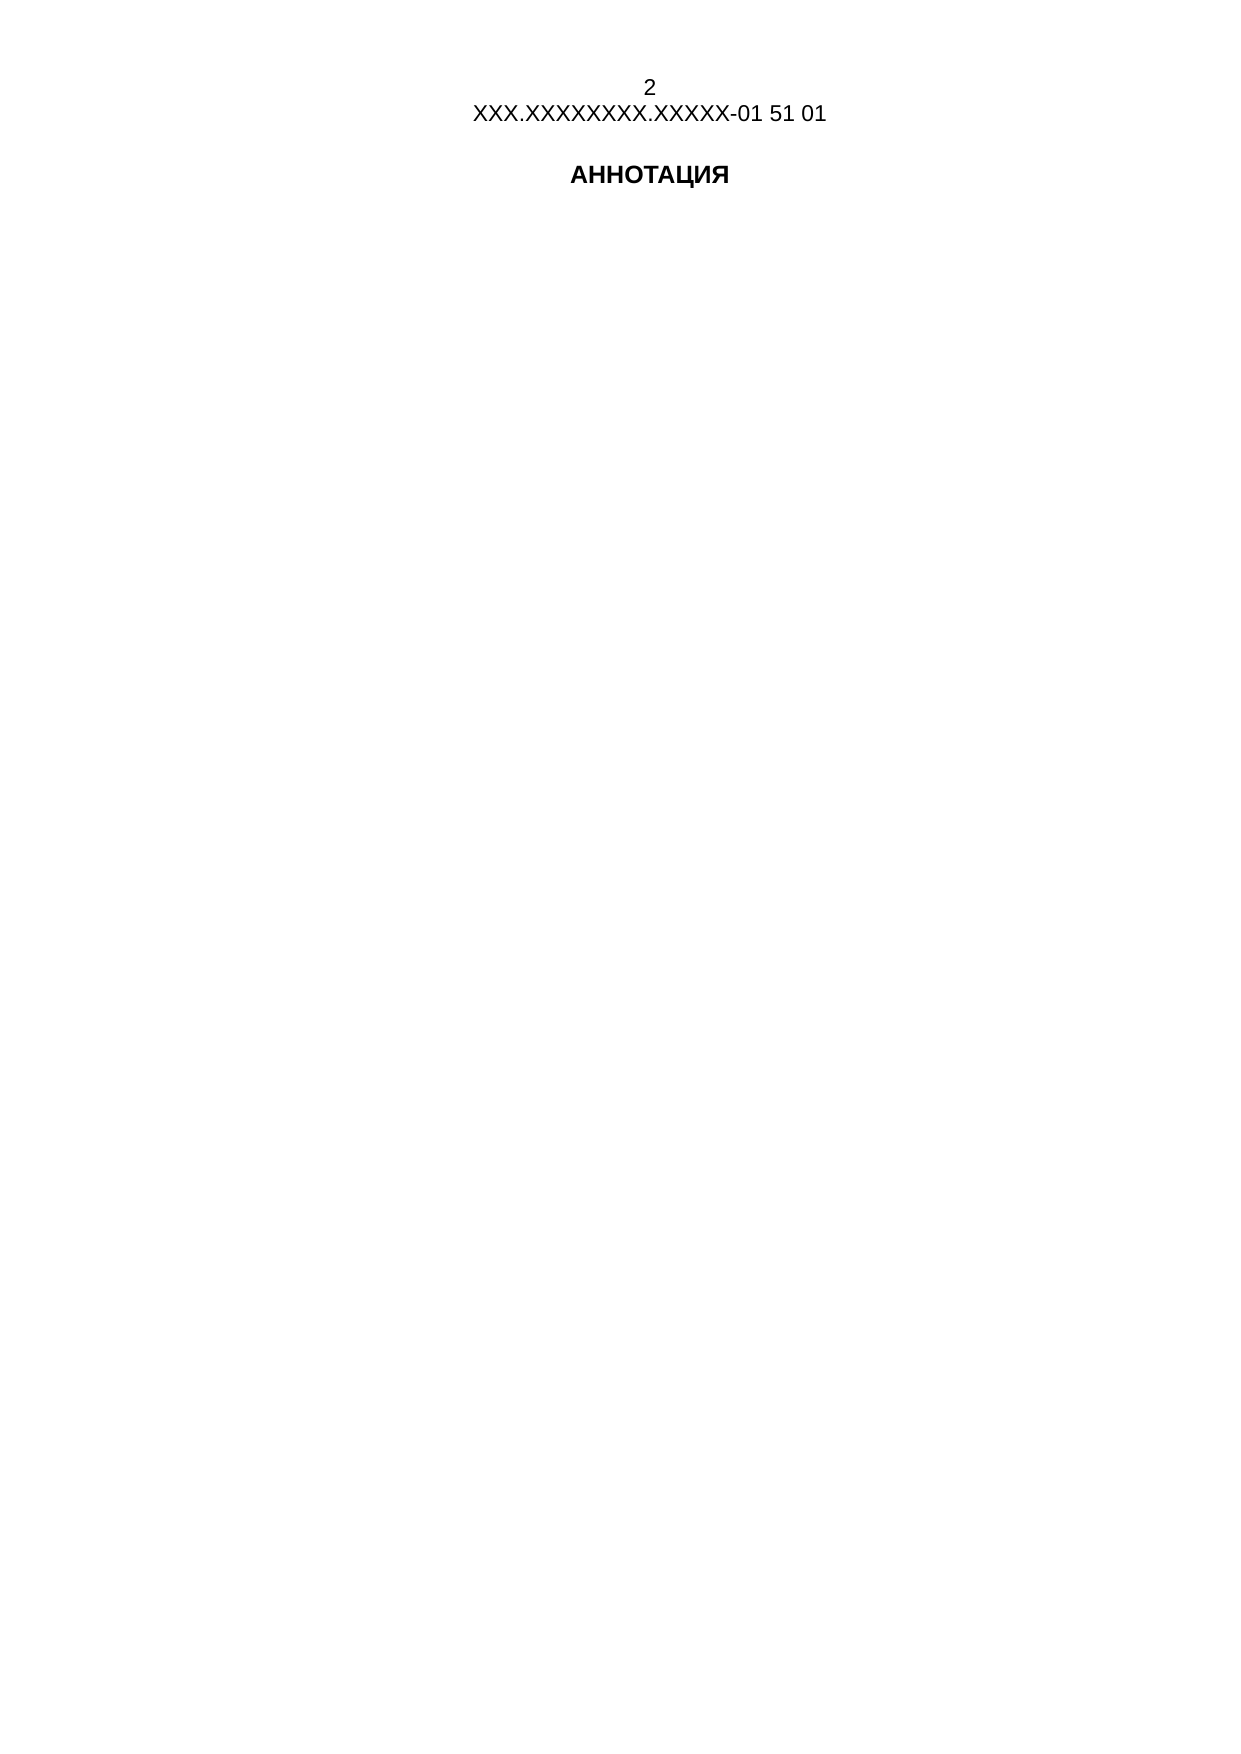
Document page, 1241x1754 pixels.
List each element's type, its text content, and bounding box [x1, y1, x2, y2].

text АННОТАЦИЯ [118, 160, 1181, 189]
